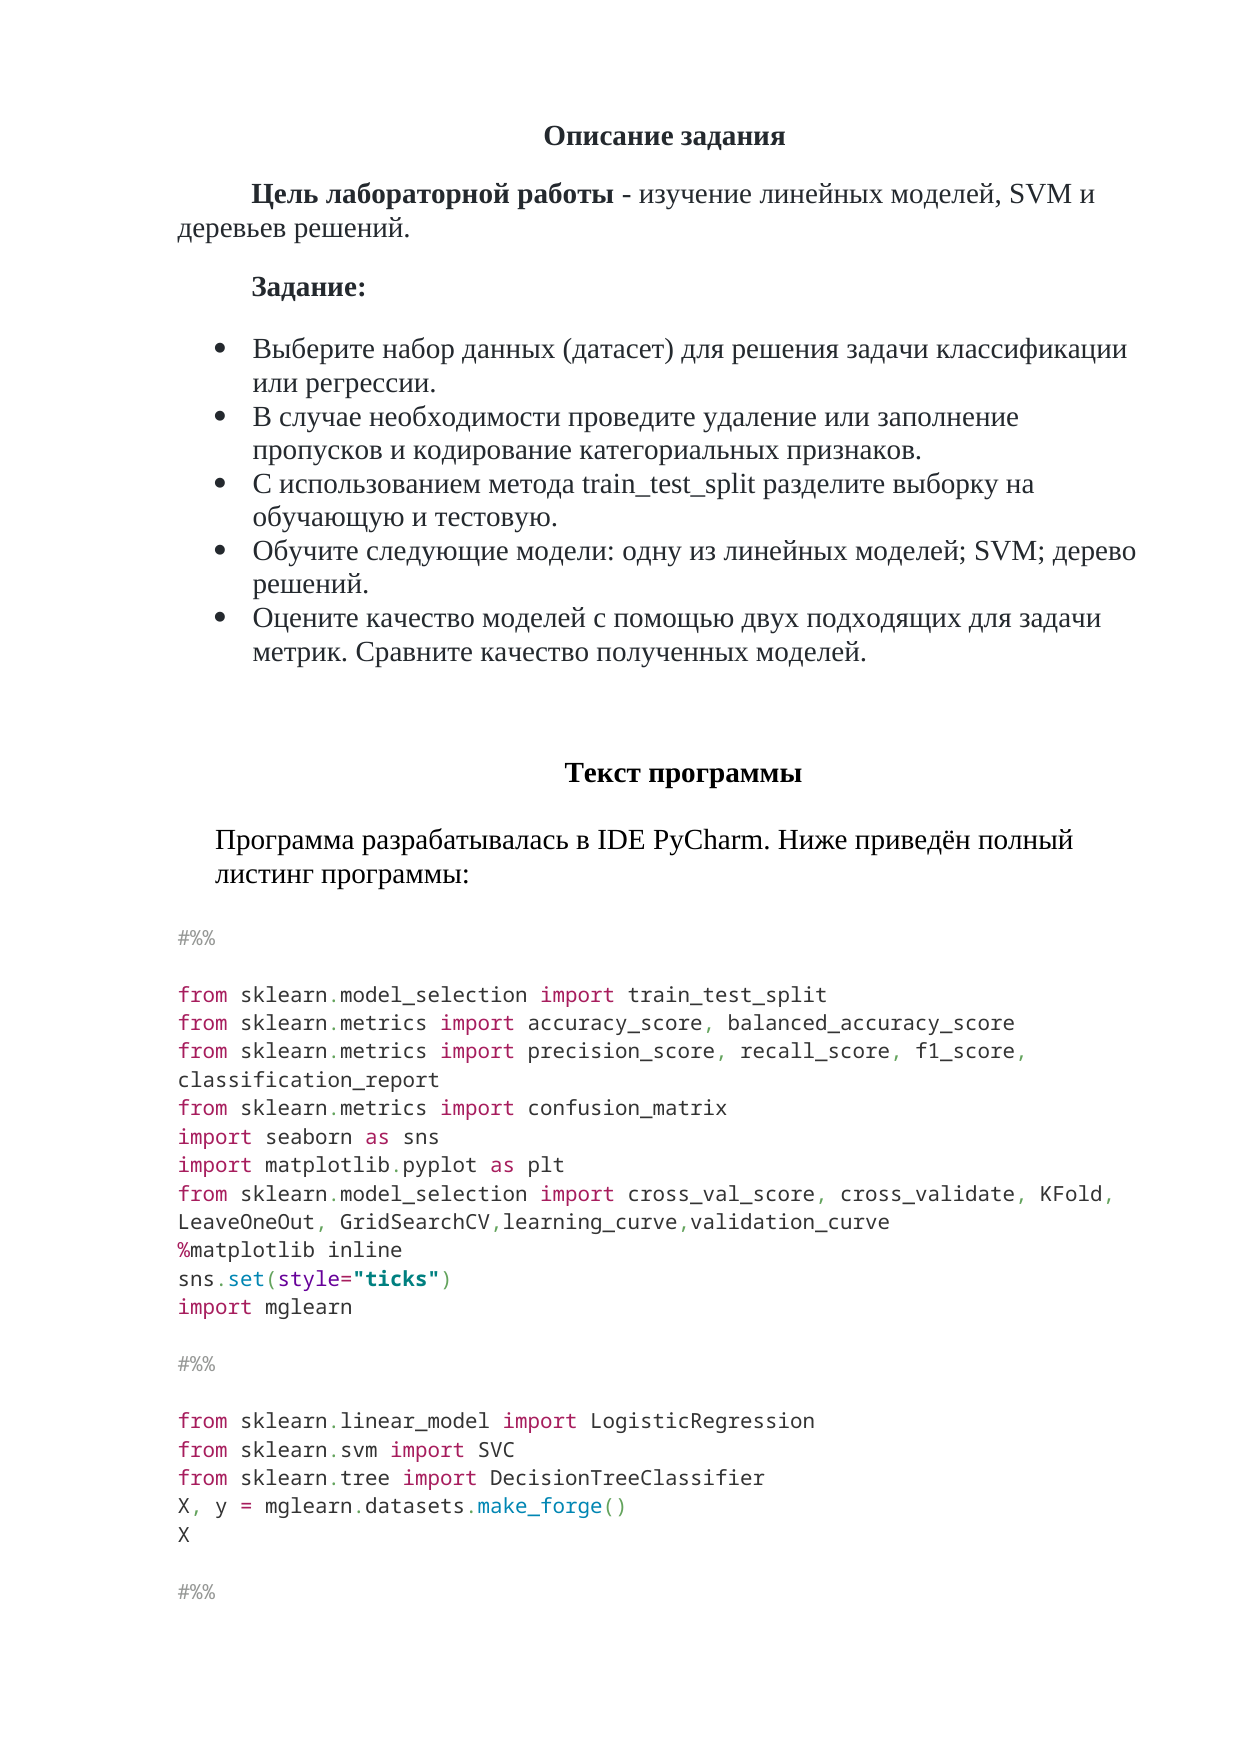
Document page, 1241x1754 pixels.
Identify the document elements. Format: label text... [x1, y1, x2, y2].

text Программа разрабатывалась в IDE PyCharm. Ниже приведён полный листинг программы: [215, 822, 1152, 889]
text Описание задания [177, 118, 1152, 152]
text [177, 923, 1152, 1634]
text Цель лабораторной работы - изучение линейных моделей, SVM и деревьев решений. [177, 177, 1152, 244]
list Выберите набор данных (датасет) для решения задачи классификации или регрессии. [215, 331, 1152, 399]
list Обучите следующие модели: одну из линейных моделей; SVM; дерево решений. [215, 533, 1152, 600]
list С использованием метода train_test_split разделите выборку на обучающую и тестовую. [215, 466, 1152, 533]
list В случае необходимости проведите удаление или заполнение пропусков и кодирование категориальных признаков. [215, 399, 1152, 466]
text Текст программы [215, 755, 1152, 789]
text Задание: [177, 269, 1152, 302]
list Оцените качество моделей с помощью двух подходящих для задачи метрик. Сравните качество полученных моделей. [215, 600, 1152, 667]
